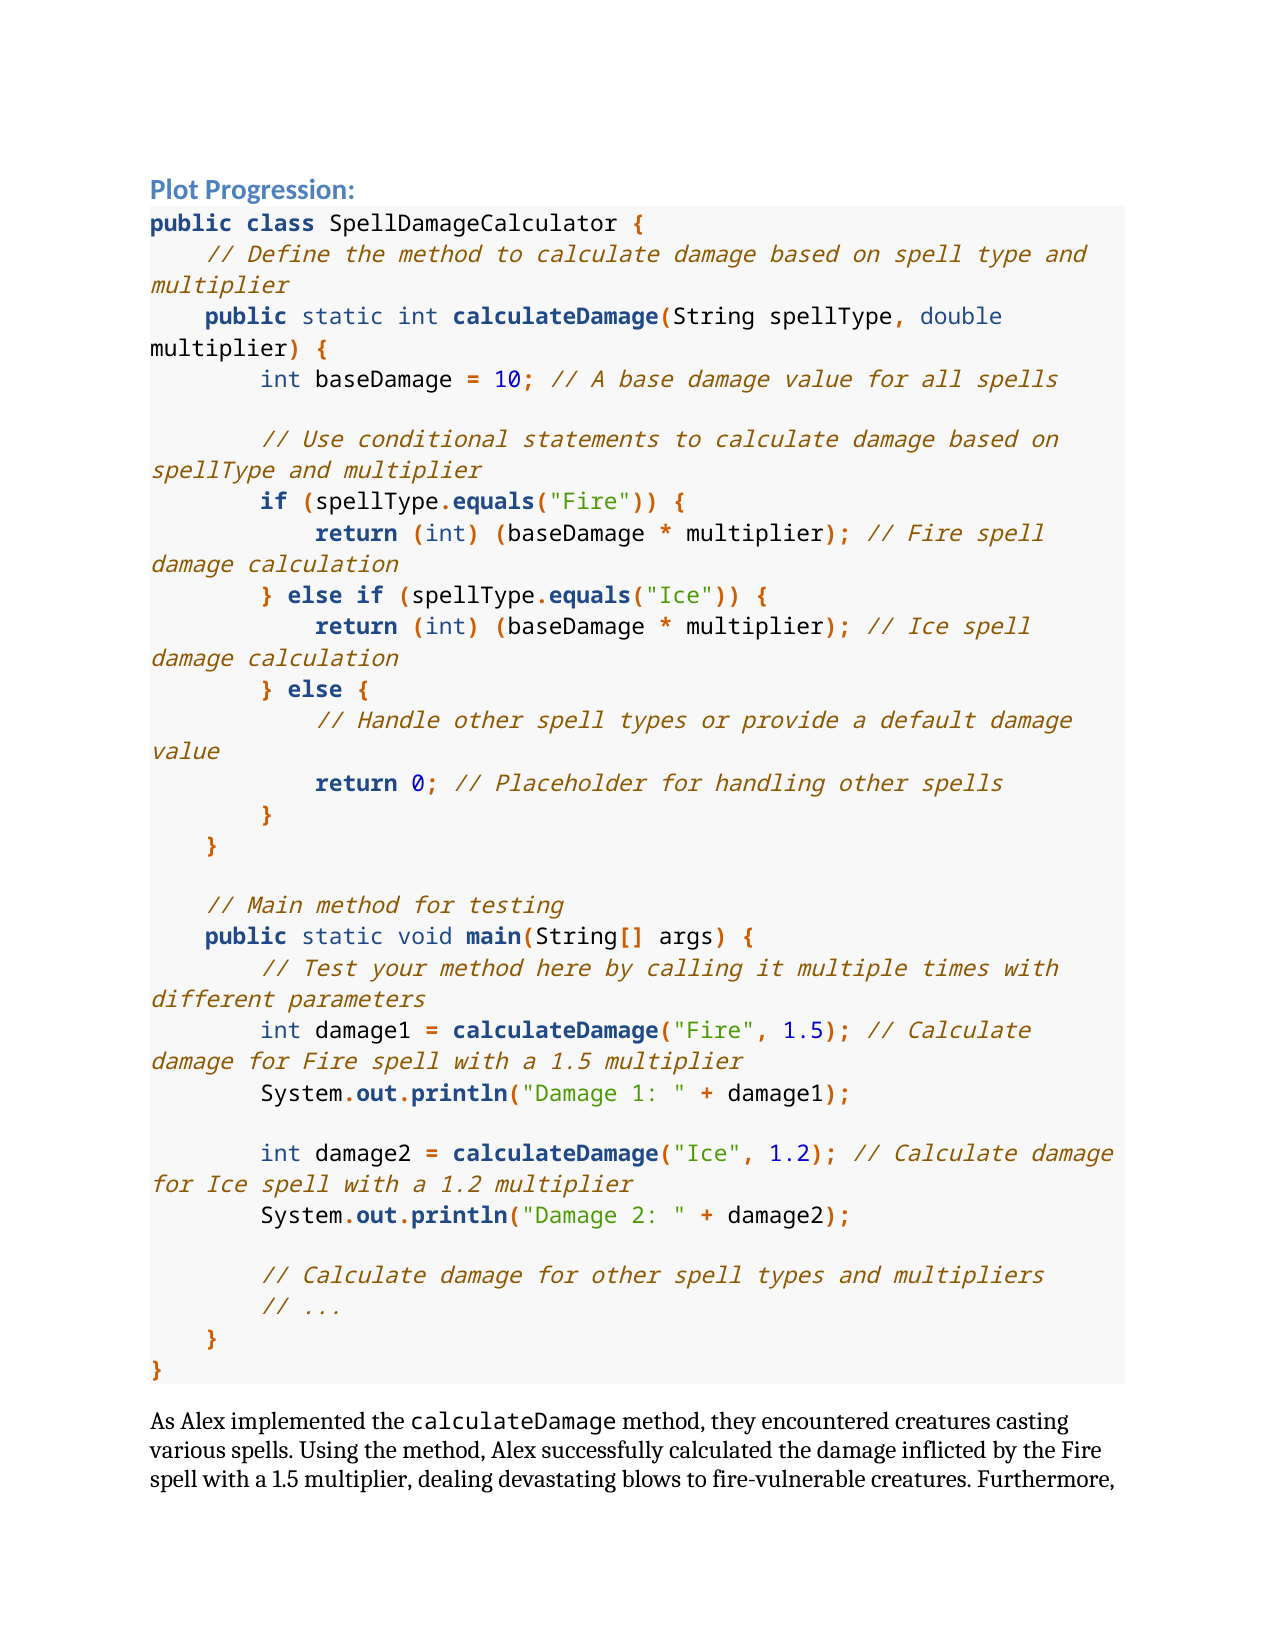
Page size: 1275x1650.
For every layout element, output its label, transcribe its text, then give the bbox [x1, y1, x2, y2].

subtitle Plot Progression: [150, 171, 1125, 206]
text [150, 1405, 1125, 1493]
text public class SpellDamageCalculator { // Define the method to calculate damage based on spell type and multiplier public static int calculateDamage(String spellType, double multiplier) { int baseDamage = 10; // A base damage value for all spells // Use conditional statements to calculate damage based on spellType and multiplier if (spellType.equals("Fire")) { return (int) (baseDamage * multiplier); // Fire spell damage calculation } else if (spellType.equals("Ice")) { return (int) (baseDamage * multiplier); // Ice spell damage calculation } else { // Handle other spell types or provide a default damage value return 0; // Placeholder for handling other spells } } // Main method for testing public static void main(String[] args) { // Test your method here by calling it multiple times with different parameters int damage1 = calculateDamage("Fire", 1.5); // Calculate damage for Fire spell with a 1.5 multiplier System.out.println("Damage 1: " + damage1); int damage2 = calculateDamage("Ice", 1.2); // Calculate damage for Ice spell with a 1.2 multiplier System.out.println("Damage 2: " + damage2); // Calculate damage for other spell types and multipliers // ... } } [150, 206, 1125, 1384]
